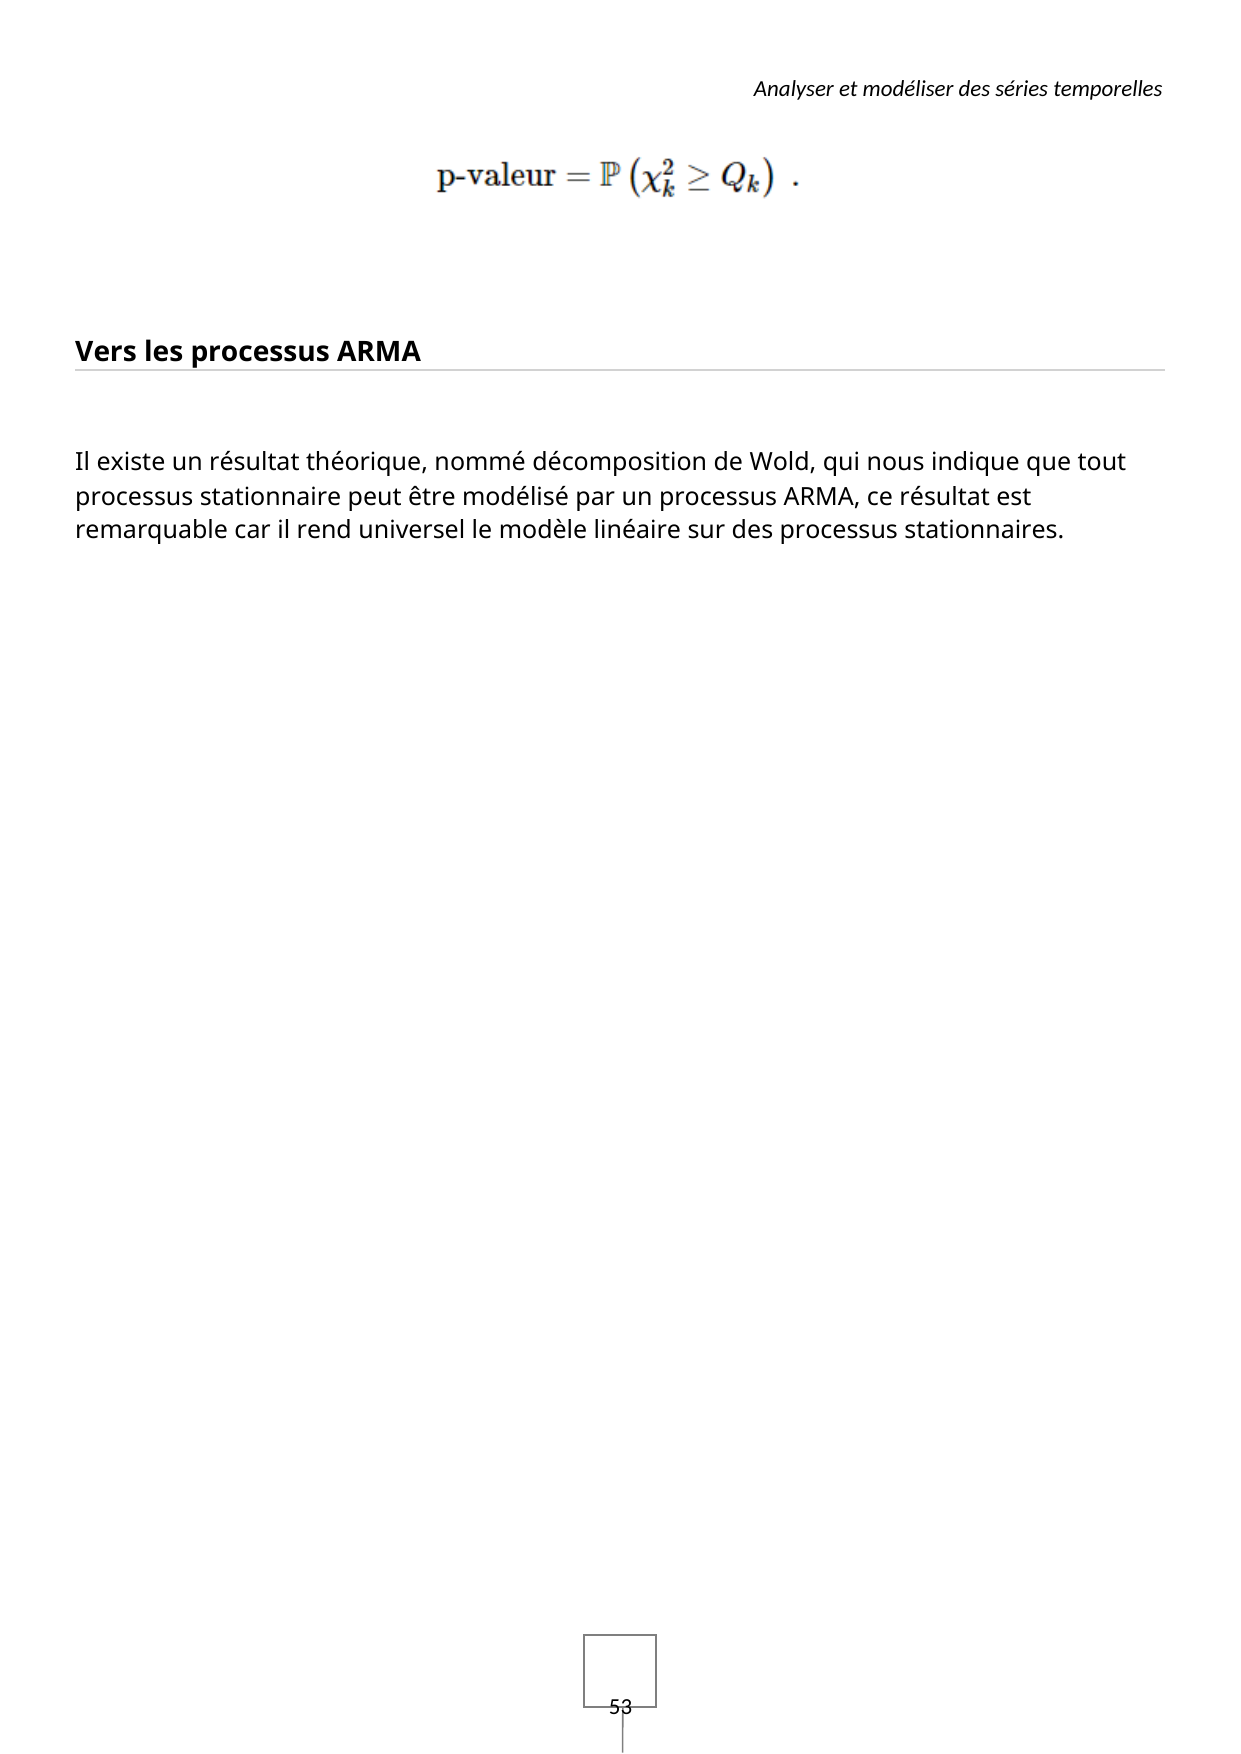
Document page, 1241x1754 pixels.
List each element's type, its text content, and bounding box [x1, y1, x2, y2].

text Il existe un résultat théorique, nommé décomposition de Wold, qui nous indique que tout processus stationnaire peut être modélisé par un processus ARMA, ce résultat est remarquable car il rend universel le modèle linéaire sur des processus stationnaires. [75, 444, 1165, 546]
subtitle Vers les processus ARMA [75, 331, 1165, 369]
picture [416, 129, 824, 205]
